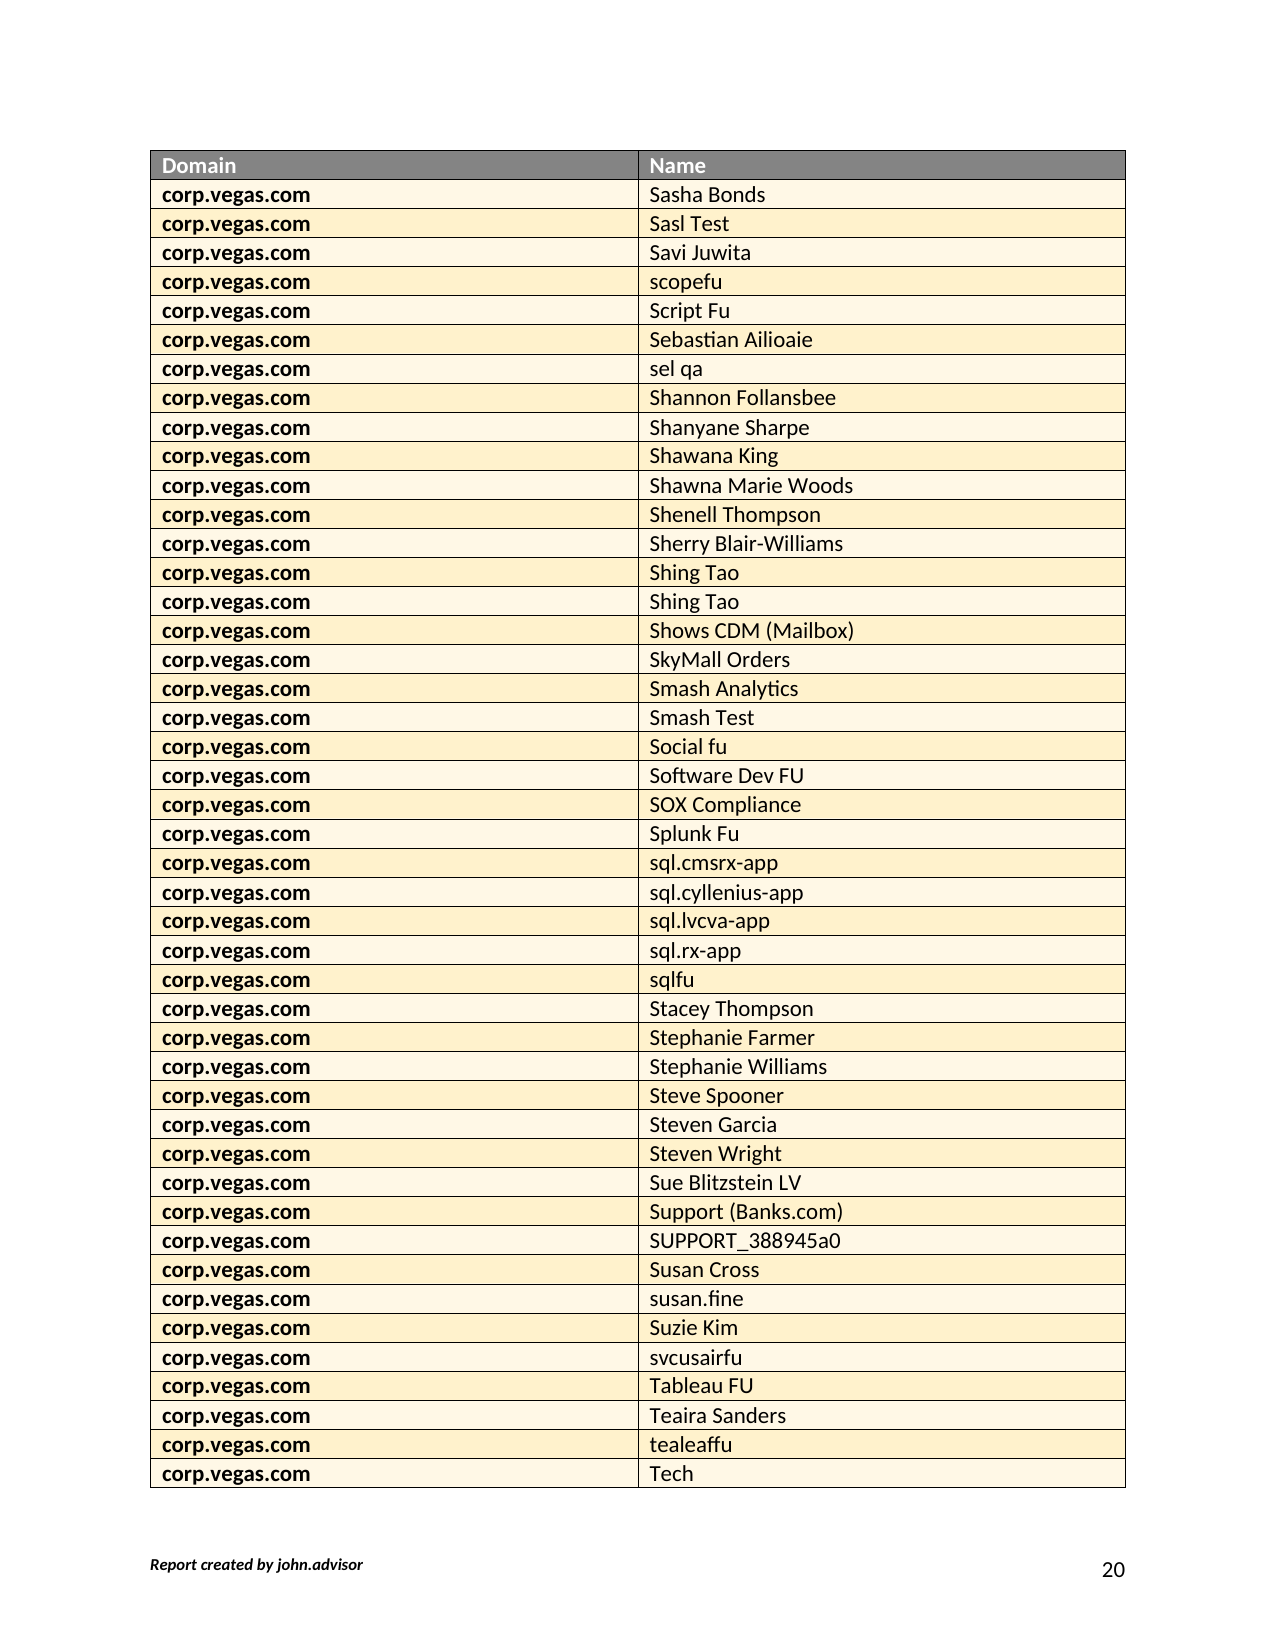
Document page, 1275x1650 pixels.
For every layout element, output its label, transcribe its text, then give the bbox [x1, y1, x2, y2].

table_cell Stacey Thompson [639, 994, 1125, 1022]
table_cell corp.vegas.com [151, 965, 638, 993]
table_cell sql.lvcva-app [639, 907, 1125, 935]
table_cell corp.vegas.com [151, 1139, 638, 1167]
table_cell Savi Juwita [639, 238, 1125, 266]
table_cell corp.vegas.com [151, 209, 638, 237]
table_cell corp.vegas.com [151, 558, 638, 586]
table_cell sel qa [639, 355, 1125, 382]
table_cell corp.vegas.com [151, 907, 638, 935]
table_cell svcusairfu [639, 1343, 1125, 1371]
table_cell Tech [639, 1459, 1125, 1487]
table_cell corp.vegas.com [151, 500, 638, 528]
table_cell scopefu [639, 267, 1125, 295]
table_cell corp.vegas.com [151, 820, 638, 847]
table_cell Shawna Marie Woods [639, 471, 1125, 499]
table_cell Software Dev FU [639, 761, 1125, 789]
table_cell corp.vegas.com [151, 442, 638, 470]
table_cell Stephanie Farmer [639, 1023, 1125, 1051]
table_cell corp.vegas.com [151, 1372, 638, 1400]
table_cell Teaira Sanders [639, 1401, 1125, 1429]
table_cell corp.vegas.com [151, 1343, 638, 1371]
table_cell corp.vegas.com [151, 296, 638, 324]
table_cell corp.vegas.com [151, 355, 638, 382]
table_cell Social fu [639, 732, 1125, 760]
table_cell corp.vegas.com [151, 849, 638, 877]
table_cell SUPPORT_388945a0 [639, 1226, 1125, 1254]
table_cell corp.vegas.com [151, 616, 638, 644]
table_cell Script Fu [639, 296, 1125, 324]
table_cell corp.vegas.com [151, 994, 638, 1022]
table_cell Sherry Blair-Williams [639, 529, 1125, 557]
table_cell Susan Cross [639, 1255, 1125, 1283]
table_cell corp.vegas.com [151, 238, 638, 266]
table_cell corp.vegas.com [151, 1459, 638, 1487]
table_cell corp.vegas.com [151, 1110, 638, 1138]
table_cell corp.vegas.com [151, 325, 638, 353]
table_cell Sue Blitzstein LV [639, 1168, 1125, 1196]
table_cell Shenell Thompson [639, 500, 1125, 528]
table_cell Sasha Bonds [639, 180, 1125, 208]
table_cell Steven Wright [639, 1139, 1125, 1167]
table_header Domain [151, 151, 638, 179]
table_cell SOX Compliance [639, 790, 1125, 818]
table_cell corp.vegas.com [151, 878, 638, 906]
table_header Name [639, 151, 1125, 179]
table_cell corp.vegas.com [151, 1285, 638, 1312]
table_cell corp.vegas.com [151, 703, 638, 731]
table_cell corp.vegas.com [151, 267, 638, 295]
table_cell Shanyane Sharpe [639, 413, 1125, 441]
table_cell Shawana King [639, 442, 1125, 470]
table_cell Suzie Kim [639, 1314, 1125, 1342]
table_cell Sasl Test [639, 209, 1125, 237]
table_cell Smash Analytics [639, 674, 1125, 702]
table_cell Smash Test [639, 703, 1125, 731]
table_cell corp.vegas.com [151, 1314, 638, 1342]
table_cell sql.cyllenius-app [639, 878, 1125, 906]
table_cell corp.vegas.com [151, 529, 638, 557]
table_cell corp.vegas.com [151, 1081, 638, 1109]
table_cell Steven Garcia [639, 1110, 1125, 1138]
table_cell Shing Tao [639, 587, 1125, 615]
table_cell SkyMall Orders [639, 645, 1125, 673]
table_cell corp.vegas.com [151, 645, 638, 673]
table_cell corp.vegas.com [151, 413, 638, 441]
table_cell corp.vegas.com [151, 1430, 638, 1458]
table_cell Shows CDM (Mailbox) [639, 616, 1125, 644]
table_cell Splunk Fu [639, 820, 1125, 847]
table_cell corp.vegas.com [151, 732, 638, 760]
table_cell corp.vegas.com [151, 1226, 638, 1254]
table_cell sql.cmsrx-app [639, 849, 1125, 877]
table_cell corp.vegas.com [151, 761, 638, 789]
table_cell corp.vegas.com [151, 674, 638, 702]
table_cell corp.vegas.com [151, 936, 638, 964]
table_cell susan.fine [639, 1285, 1125, 1312]
table_cell corp.vegas.com [151, 471, 638, 499]
table_cell corp.vegas.com [151, 790, 638, 818]
table_cell corp.vegas.com [151, 1197, 638, 1225]
table_cell Sebastian Ailioaie [639, 325, 1125, 353]
table_cell tealeaffu [639, 1430, 1125, 1458]
table_cell Steve Spooner [639, 1081, 1125, 1109]
table_cell Shing Tao [639, 558, 1125, 586]
table_cell Tableau FU [639, 1372, 1125, 1400]
table_cell corp.vegas.com [151, 180, 638, 208]
table_cell corp.vegas.com [151, 384, 638, 412]
table_cell corp.vegas.com [151, 1168, 638, 1196]
table_cell Support (Banks.com) [639, 1197, 1125, 1225]
table_cell corp.vegas.com [151, 1052, 638, 1080]
table_cell corp.vegas.com [151, 587, 638, 615]
table_cell corp.vegas.com [151, 1401, 638, 1429]
table_cell corp.vegas.com [151, 1023, 638, 1051]
table_cell sql.rx-app [639, 936, 1125, 964]
table_cell corp.vegas.com [151, 1255, 638, 1283]
table_cell sqlfu [639, 965, 1125, 993]
table_cell Stephanie Williams [639, 1052, 1125, 1080]
table_cell Shannon Follansbee [639, 384, 1125, 412]
